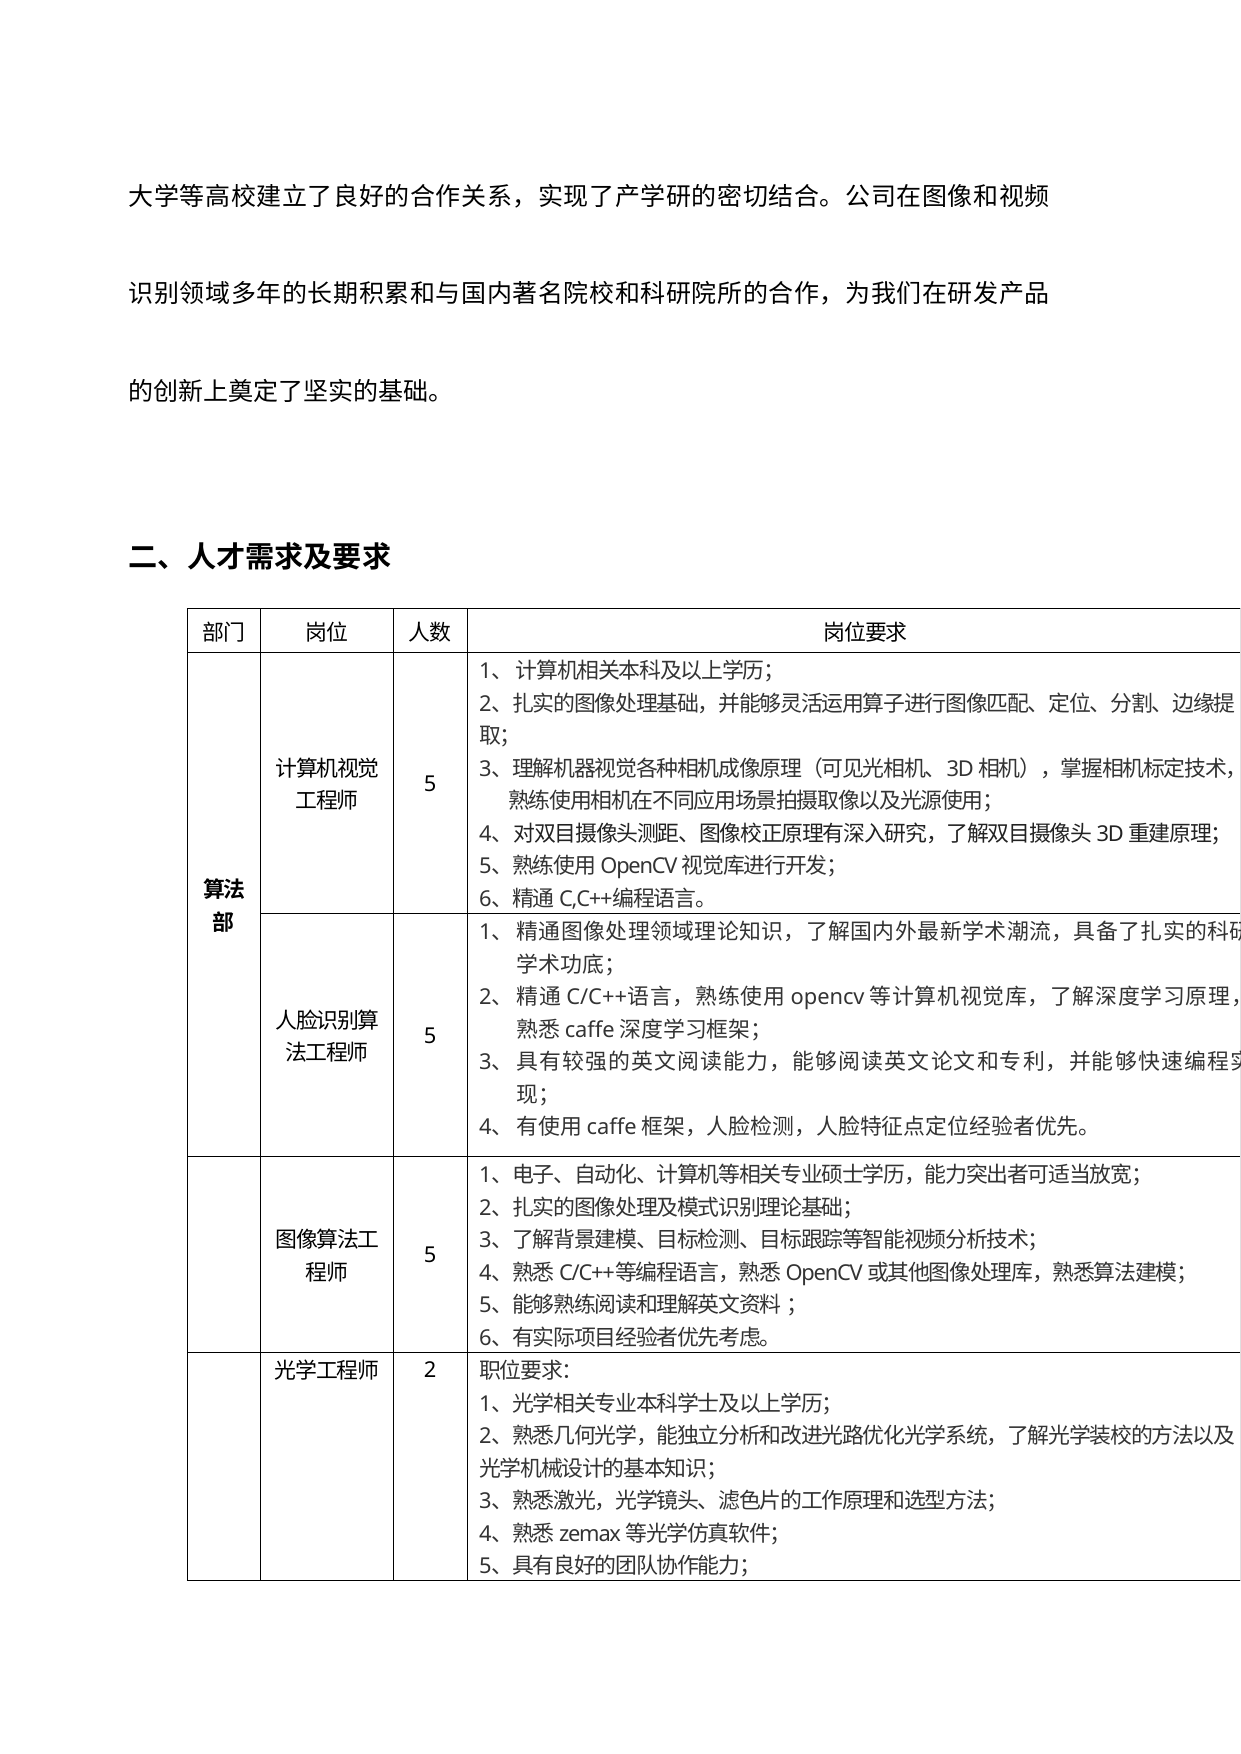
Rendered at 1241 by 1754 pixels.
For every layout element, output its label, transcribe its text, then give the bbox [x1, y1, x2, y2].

table_cell 光学工程师 [261, 1353, 393, 1580]
table_header 岗位要求 [468, 609, 1240, 652]
text 二、人才需求及要求 [128, 522, 1053, 587]
table_cell [188, 1157, 260, 1352]
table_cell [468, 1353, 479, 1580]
table_cell 图像算法工程师 [261, 1157, 393, 1352]
table_header 人数 [394, 609, 467, 652]
table_cell 5 [394, 1157, 467, 1352]
table_cell 精通图像处理领域理论知识，了解国内外最新学术潮流，具备了扎实的科研学术功底； 精通C/C++语言，熟练使用opencv等计算机视觉库，了解深度学习原理，熟悉caffe深度学习框架； 具有较强的英文阅读能力，能够阅读英文论文和专利，并能够快速编程实现； 有使用caffe框架，人脸检测，人脸特征点定位经验者优先。 [468, 914, 1240, 1156]
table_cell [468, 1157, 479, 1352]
table_cell 5 [394, 653, 467, 913]
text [128, 162, 1053, 422]
table_header 部门 [188, 609, 260, 652]
table_cell [188, 1353, 260, 1580]
table_cell 5 [394, 914, 467, 1156]
table_cell 人脸识别算法工程师 [261, 914, 393, 1156]
table_cell 1、 计算机相关本科及以上学历； 2、扎实的图像处理基础，并能够灵活运用算子进行图像匹配、定位、分割、边缘提取； 3、理解机器视觉各种相机成像原理（可见光相机、3D相机），掌握相机标定技术，熟练使用相机在不同应用场景拍摄取像以及光源使用； 4、对双目摄像头测距、图像校正原理有深入研究，了解双目摄像头3D重建原理； 5、熟练使用OpenCV视觉库进行开发； 6、精通C,C++编程语言。 [468, 653, 1240, 913]
table_cell 计算机视觉工程师 [261, 653, 393, 913]
table_cell 2 [394, 1353, 467, 1580]
table_cell 算法部 [188, 653, 260, 1156]
table_header 岗位 [261, 609, 393, 652]
